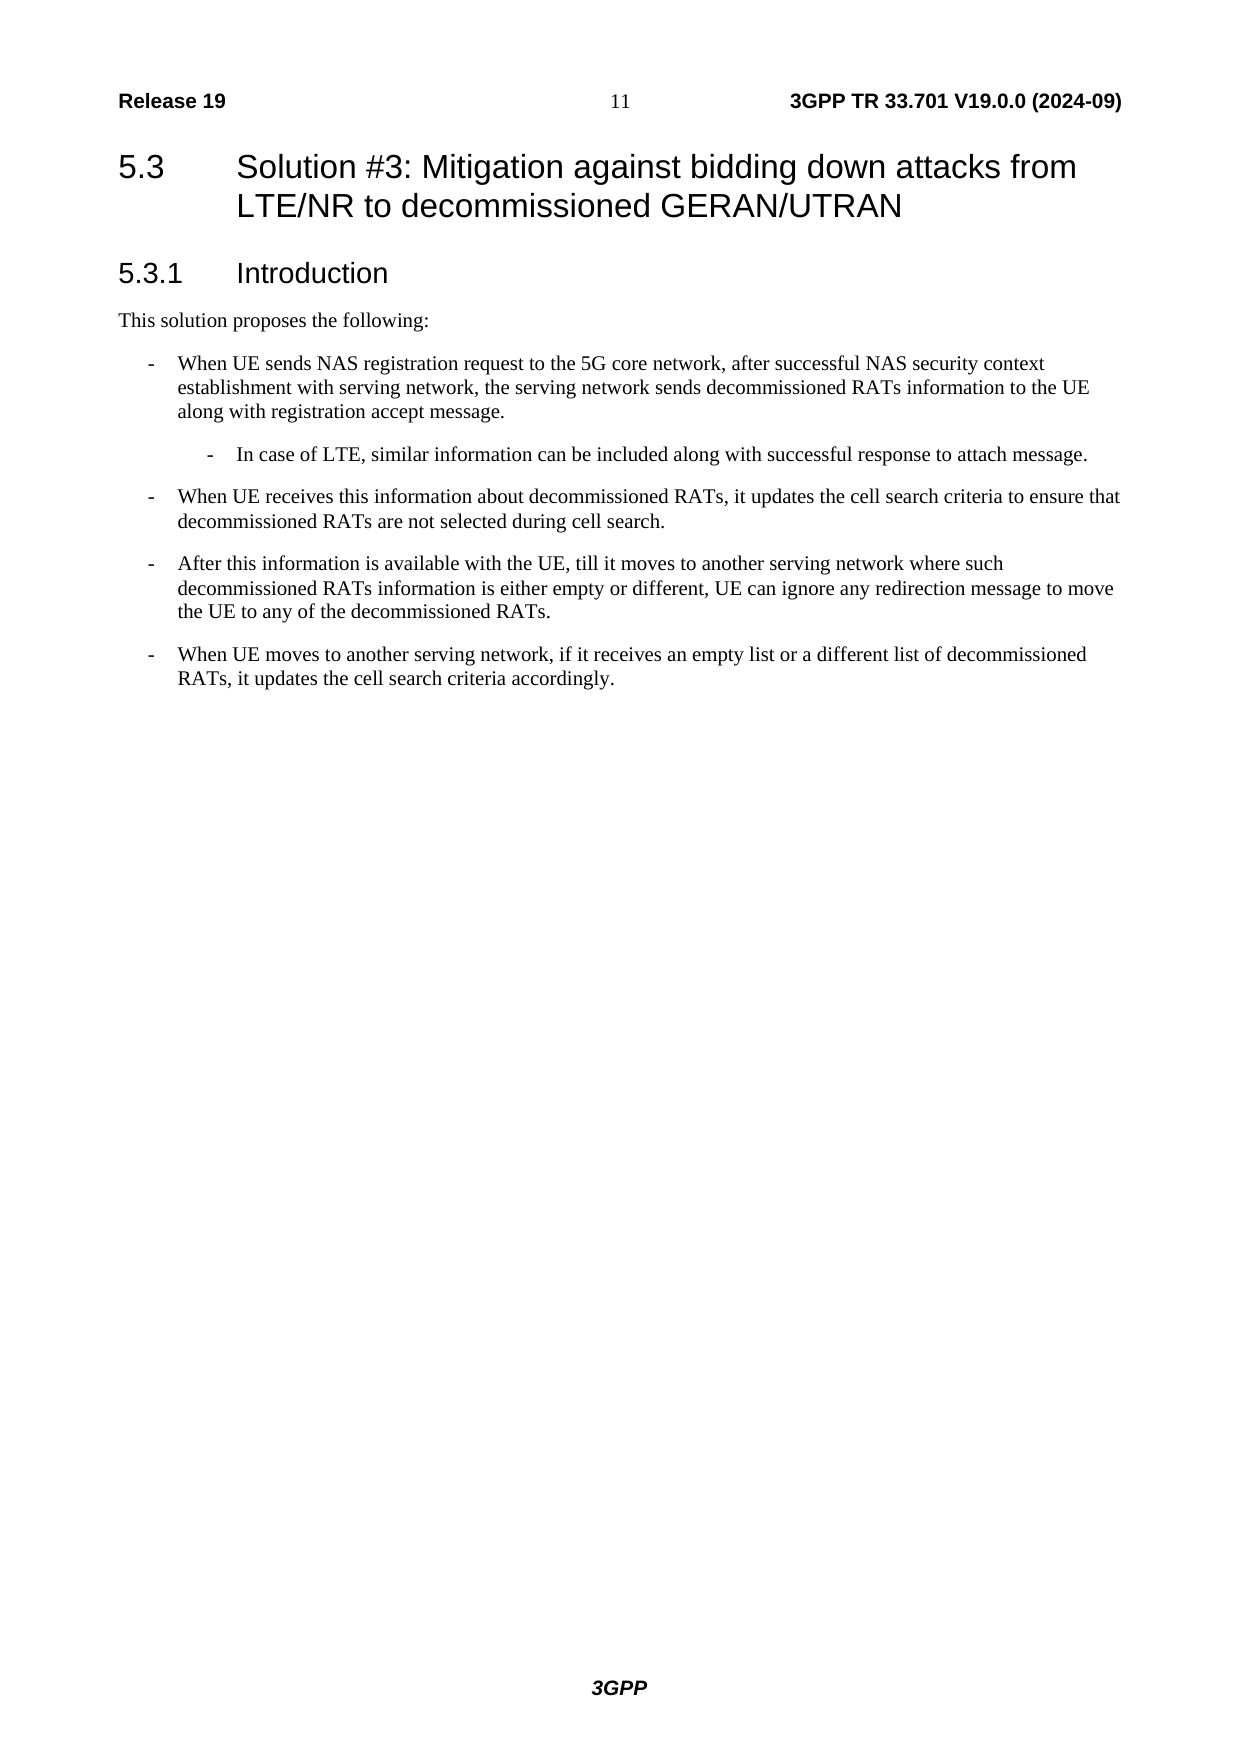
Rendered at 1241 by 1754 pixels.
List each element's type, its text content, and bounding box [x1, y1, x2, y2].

subtitle 5.3 Solution #3: Mitigation against bidding down attacks from LTE/NR to decommissioned GERAN/UTRAN [118, 147, 1122, 224]
text - When UE moves to another serving network, if it receives an empty list or a different list of decommissioned RATs, it updates the cell search criteria accordingly. [148, 642, 1122, 690]
text - When UE sends NAS registration request to the 5G core network, after successful NAS security context establishment with serving network, the serving network sends decommissioned RATs information to the UE along with registration accept message. [148, 351, 1122, 423]
subtitle 5.3.1 Introduction [118, 256, 1122, 289]
text - In case of LTE, similar information can be included along with successful response to attach message. [207, 442, 1122, 466]
text - After this information is available with the UE, till it moves to another serving network where such decommissioned RATs information is either empty or different, UE can ignore any redirection message to move the UE to any of the decommissioned RATs. [148, 551, 1122, 623]
text - When UE receives this information about decommissioned RATs, it updates the cell search criteria to ensure that decommissioned RATs are not selected during cell search. [148, 484, 1122, 533]
text This solution proposes the following: [118, 308, 1122, 332]
